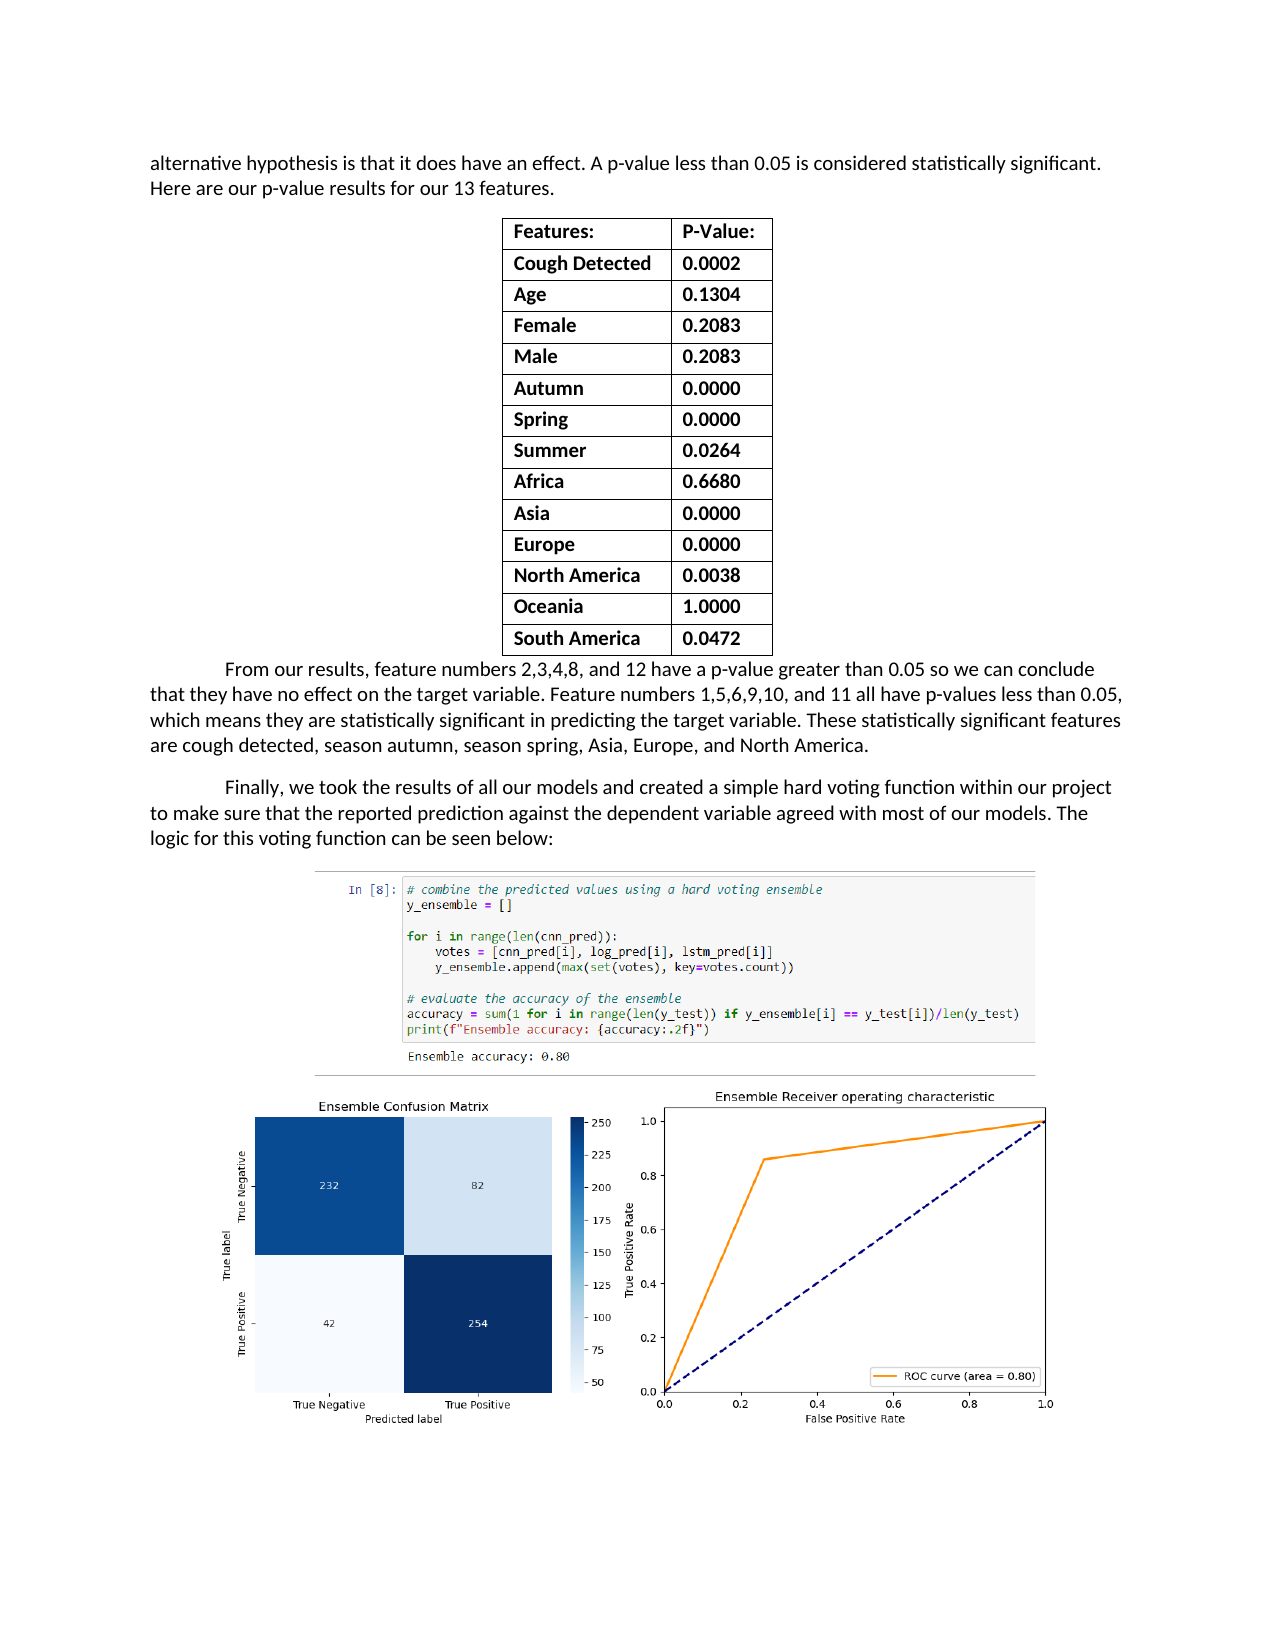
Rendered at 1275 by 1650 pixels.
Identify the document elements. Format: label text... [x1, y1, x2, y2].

table_cell 0.0000 [672, 531, 772, 561]
table_cell 0.0002 [672, 250, 772, 280]
table_cell 0.1304 [672, 281, 772, 311]
text From our results, feature numbers 2,3,4,8, and 12 have a p-value greater than 0.05 so we can conclude that they have no effect on the target variable. Feature numbers 1,5,6,9,10, and 11 all have p-values less than 0.05, which means they are statistically significant in predicting the target variable. These statistically significant features are cough detected, season autumn, season spring, Asia, Europe, and North America. [150, 656, 1125, 758]
table_cell 1.0000 [672, 594, 772, 624]
table_cell Age [503, 281, 671, 311]
table_header P-Value: [672, 219, 772, 249]
table_header Features: [503, 219, 671, 249]
text Finally, we took the results of all our models and created a simple hard voting function within our project to make sure that the reported prediction against the dependent variable agreed with most of our models. The logic for this voting function can be seen below: [150, 774, 1125, 851]
picture [215, 867, 1060, 1432]
table_cell Africa [503, 469, 671, 499]
table_cell 0.2083 [672, 312, 772, 342]
table_cell 0.2083 [672, 344, 772, 374]
table_cell South America [503, 625, 671, 655]
table_cell Spring [503, 406, 671, 436]
table_cell Cough Detected [503, 250, 671, 280]
table_cell Europe [503, 531, 671, 561]
table_cell 0.0000 [672, 375, 772, 405]
table_cell Oceania [503, 594, 671, 624]
table_cell Female [503, 312, 671, 342]
table_cell 0.0000 [672, 500, 772, 530]
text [150, 150, 1125, 201]
table_cell 0.0000 [672, 406, 772, 436]
table_cell 0.0472 [672, 625, 772, 655]
table_cell 0.6680 [672, 469, 772, 499]
table_cell Summer [503, 437, 671, 467]
table_cell Asia [503, 500, 671, 530]
table_cell Male [503, 344, 671, 374]
table_cell 0.0264 [672, 437, 772, 467]
table_cell 0.0038 [672, 562, 772, 592]
table_cell Autumn [503, 375, 671, 405]
table_cell North America [503, 562, 671, 592]
